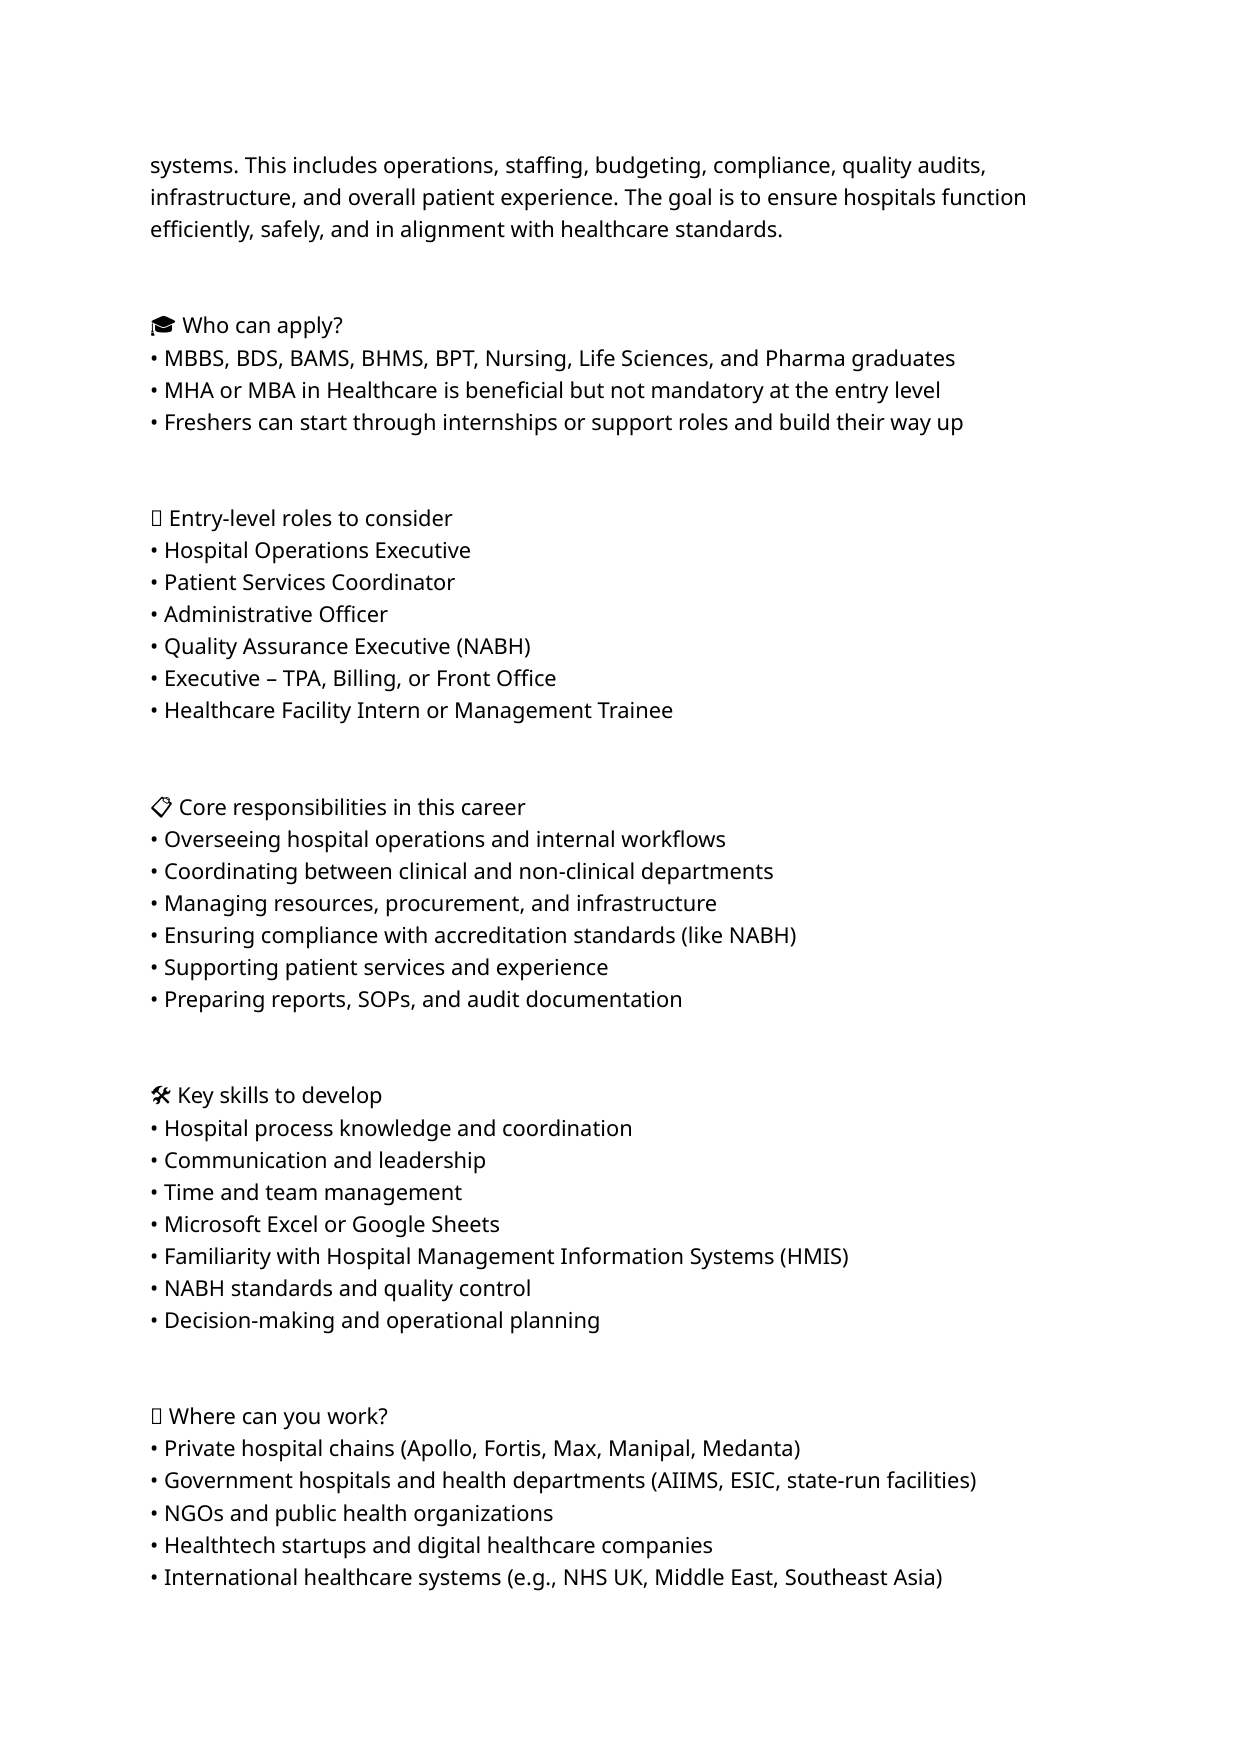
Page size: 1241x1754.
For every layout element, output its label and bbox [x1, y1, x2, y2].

text [150, 150, 1090, 1591]
